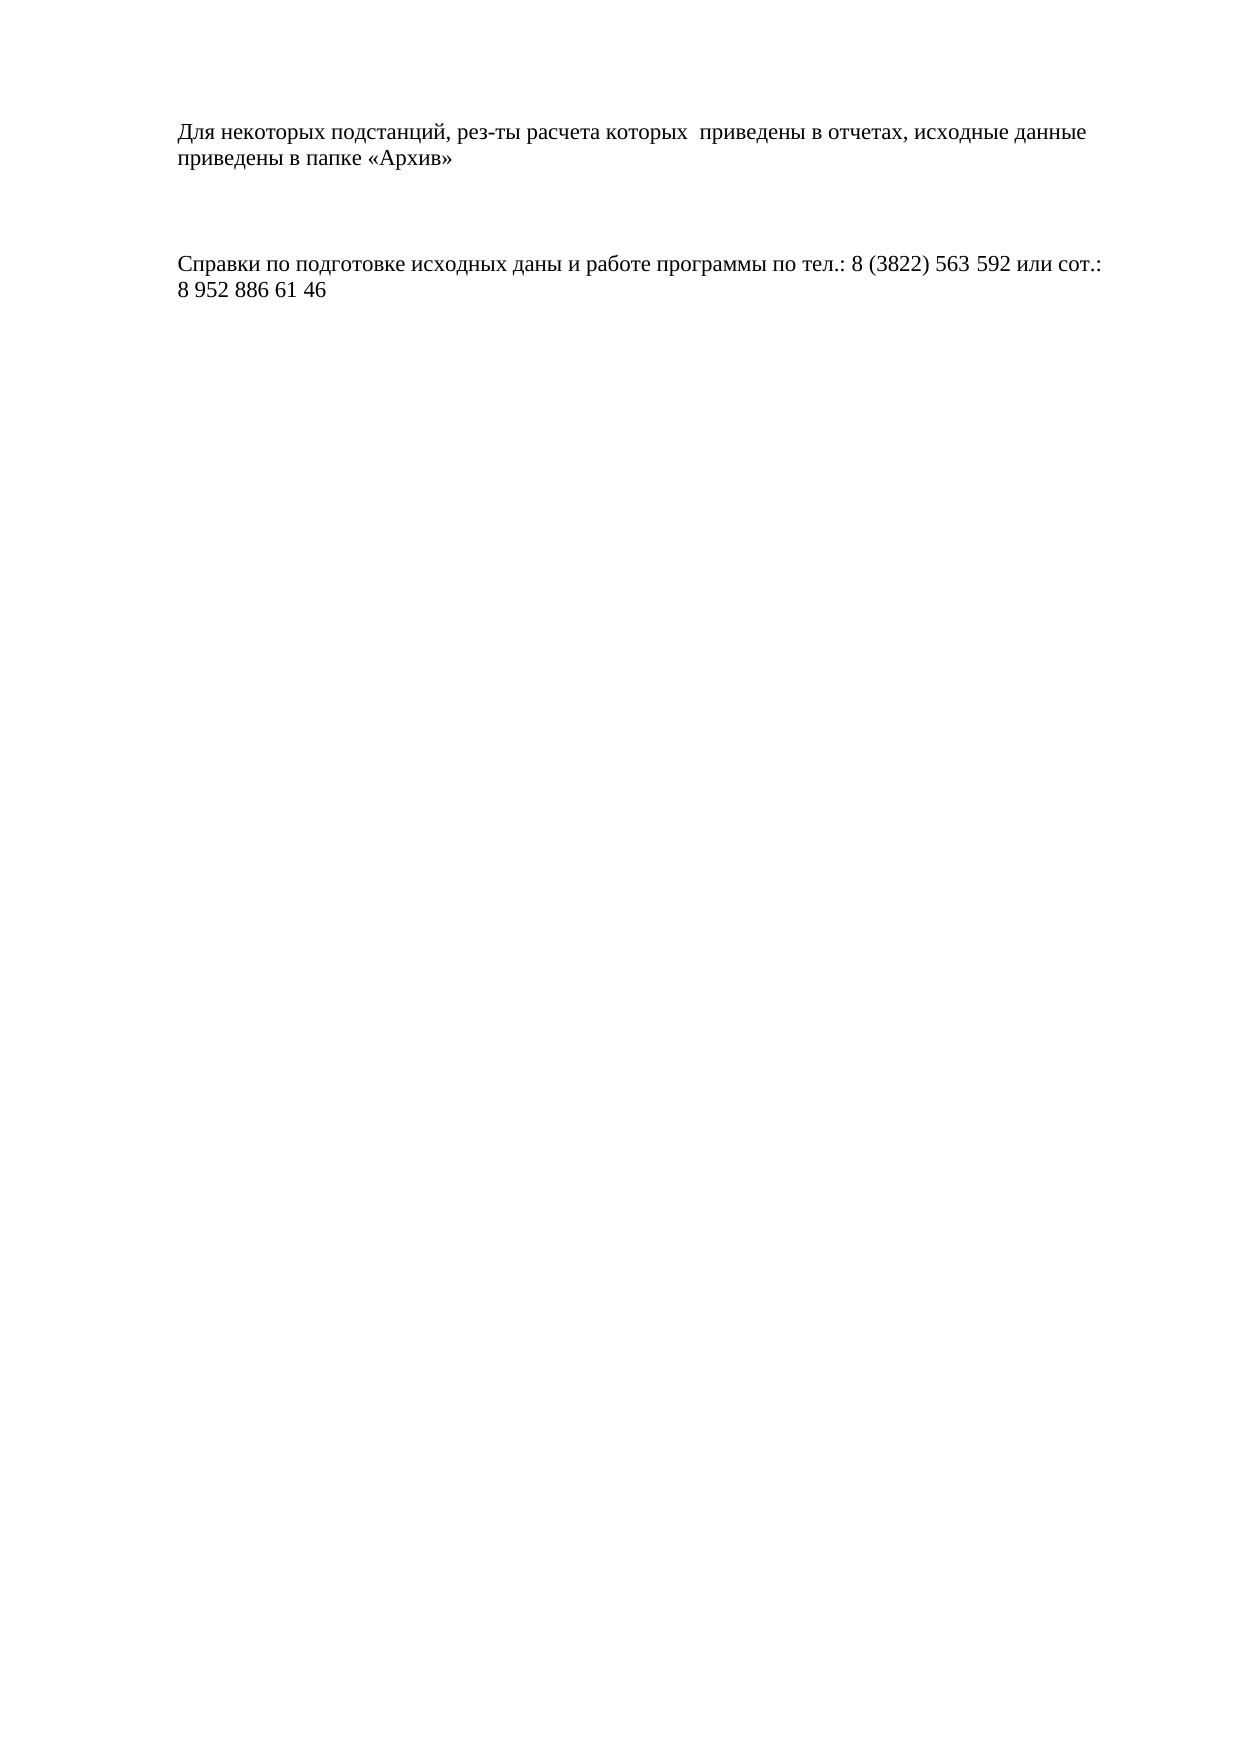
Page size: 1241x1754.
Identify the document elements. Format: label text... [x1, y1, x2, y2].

text Справки по подготовке исходных даны и работе программы по тел.: 8 (3822) 563 592 или сот.: 8 952 886 61 46 [177, 250, 1152, 303]
text Для некоторых подстанций, рез-ты расчета которых приведены в отчетах, исходные данные приведены в папке «Архив» [177, 118, 1152, 171]
